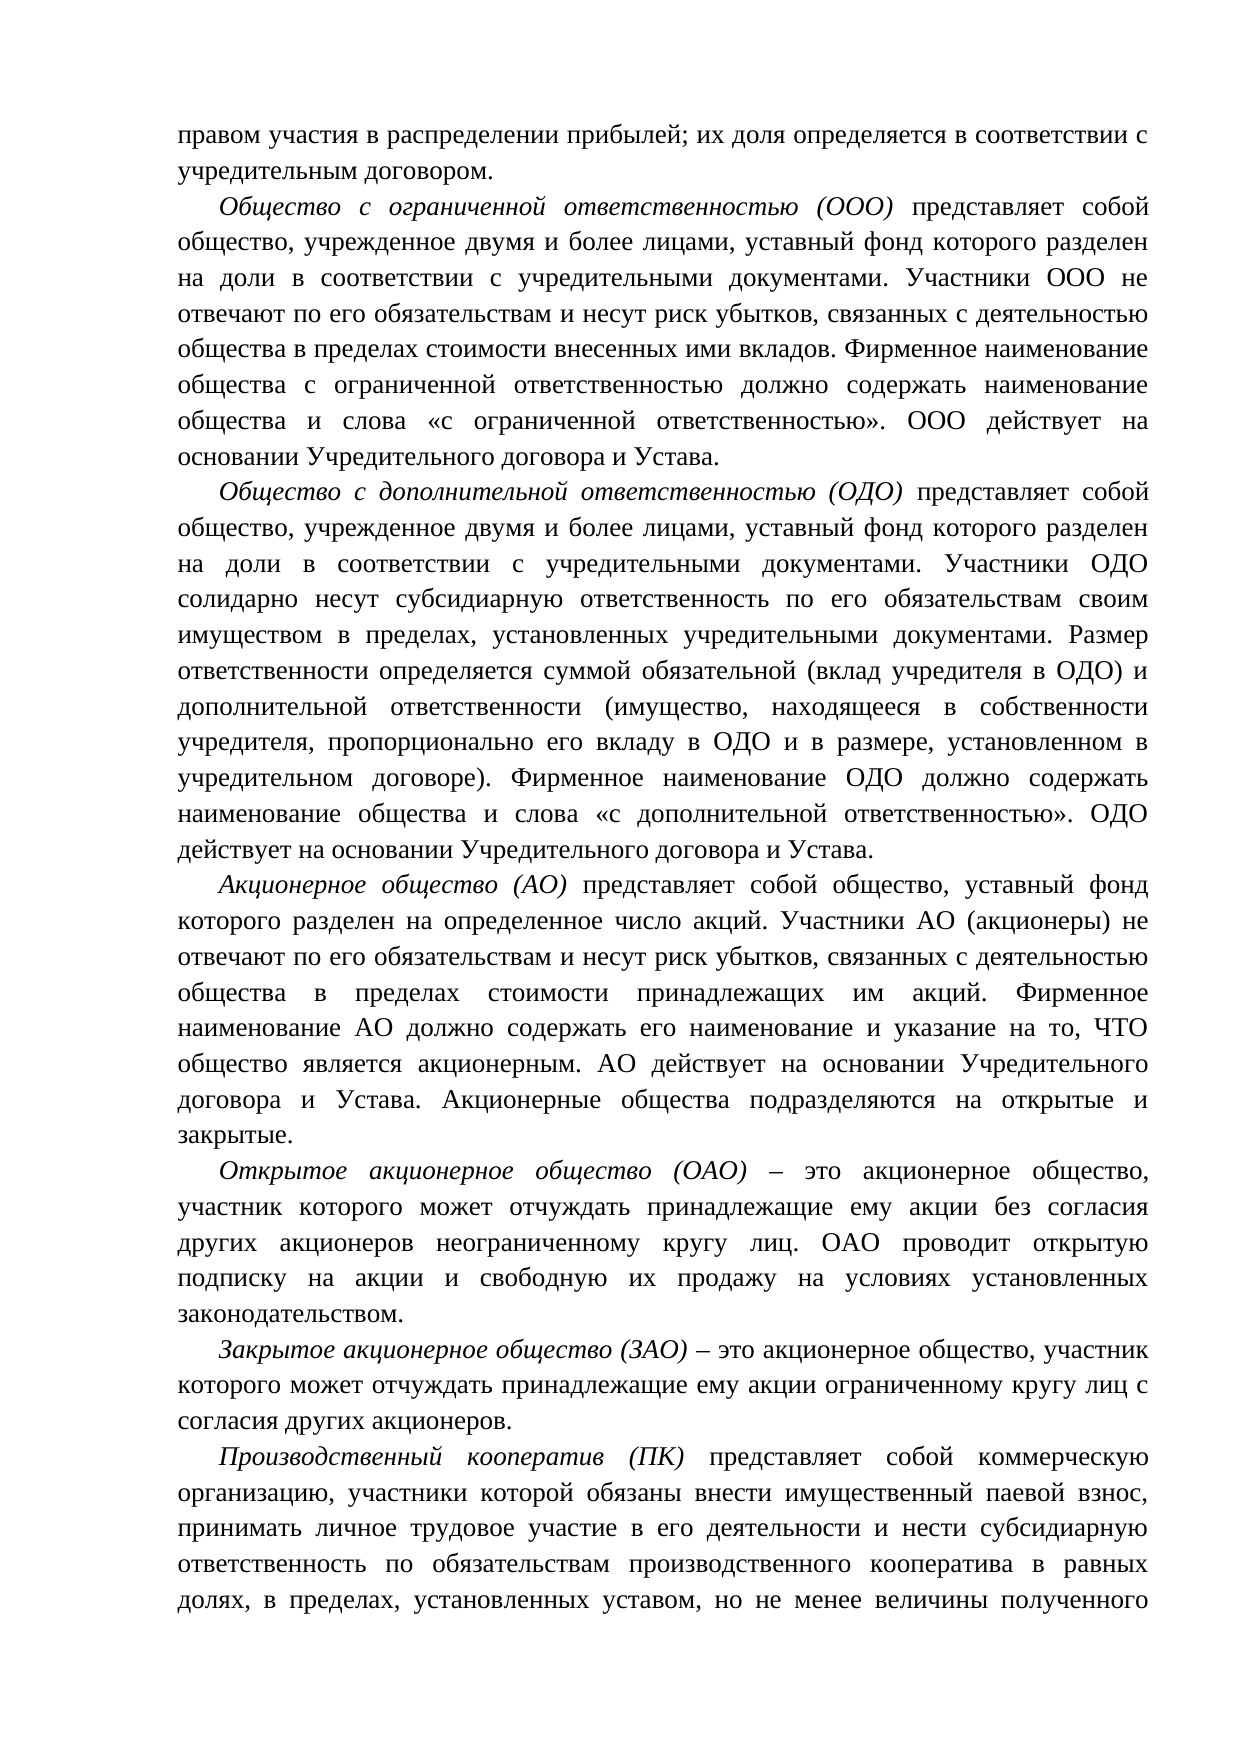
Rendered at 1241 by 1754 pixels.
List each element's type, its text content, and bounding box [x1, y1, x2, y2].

text Общество с дополнительной ответственностью (ОДО) представляет собой общество, учрежденное двумя и более лицами, уставный фонд которого разделен на доли в соответствии с учредительными документами. Участники ОДО солидарно несут субсидиарную ответственность по его обязательствам своим имуществом в пределах, установленных учредительными документами. Размер ответственности определяется суммой обязательной (вклад учредителя в ОДО) и дополнительной ответственности (имущество, находящееся в собственности учредителя, пропорционально его вкладу в ОДО и в размере, установленном в учредительном договоре). Фирменное наименование ОДО должно содержать наименование общества и слова «с дополнительной ответственностью». ОДО действует на основании Учредительного договора и Устава. [177, 475, 1149, 864]
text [177, 118, 1149, 185]
text Общество с ограниченной ответственностью (ООО) представляет собой общество, учрежденное двумя и более лицами, уставный фонд которого разделен на доли в соответствии с учредительными документами. Участники ООО не отвечают по его обязательствам и несут риск убытков, связанных с деятельностью общества в пределах стоимости внесенных ими вкладов. Фирменное наименование общества с ограниченной ответственностью должно содержать наименование общества и слова «с ограниченной ответственностью». ООО действует на основании Учредительного договора и Устава. [177, 189, 1149, 471]
text Закрытое акционерное общество (ЗАО) – это акционерное общество, участник которого может отчуждать принадлежащие ему акции ограниченному кругу лиц с согласия других акционеров. [177, 1333, 1149, 1436]
text Акционерное общество (АО) представляет собой общество, уставный фонд которого разделен на определенное число акций. Участники АО (акционеры) не отвечают по его обязательствам и несут риск убытков, связанных с деятельностью общества в пределах стоимости принадлежащих им акций. Фирменное наименование АО должно содержать его наименование и указание на то, ЧТО общество является акционерным. АО действует на основании Учредительного договора и Устава. Акционерные общества подразделяются на открытые и закрытые. [177, 868, 1149, 1150]
text Открытое акционерное общество (ОАО) – это акционерное общество, участник которого может отчуждать принадлежащие ему акции без согласия других акционеров неограниченному кругу лиц. ОАО проводит открытую подписку на акции и свободную их продажу на условиях установленных законодательством. [177, 1154, 1149, 1328]
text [177, 1440, 1149, 1614]
